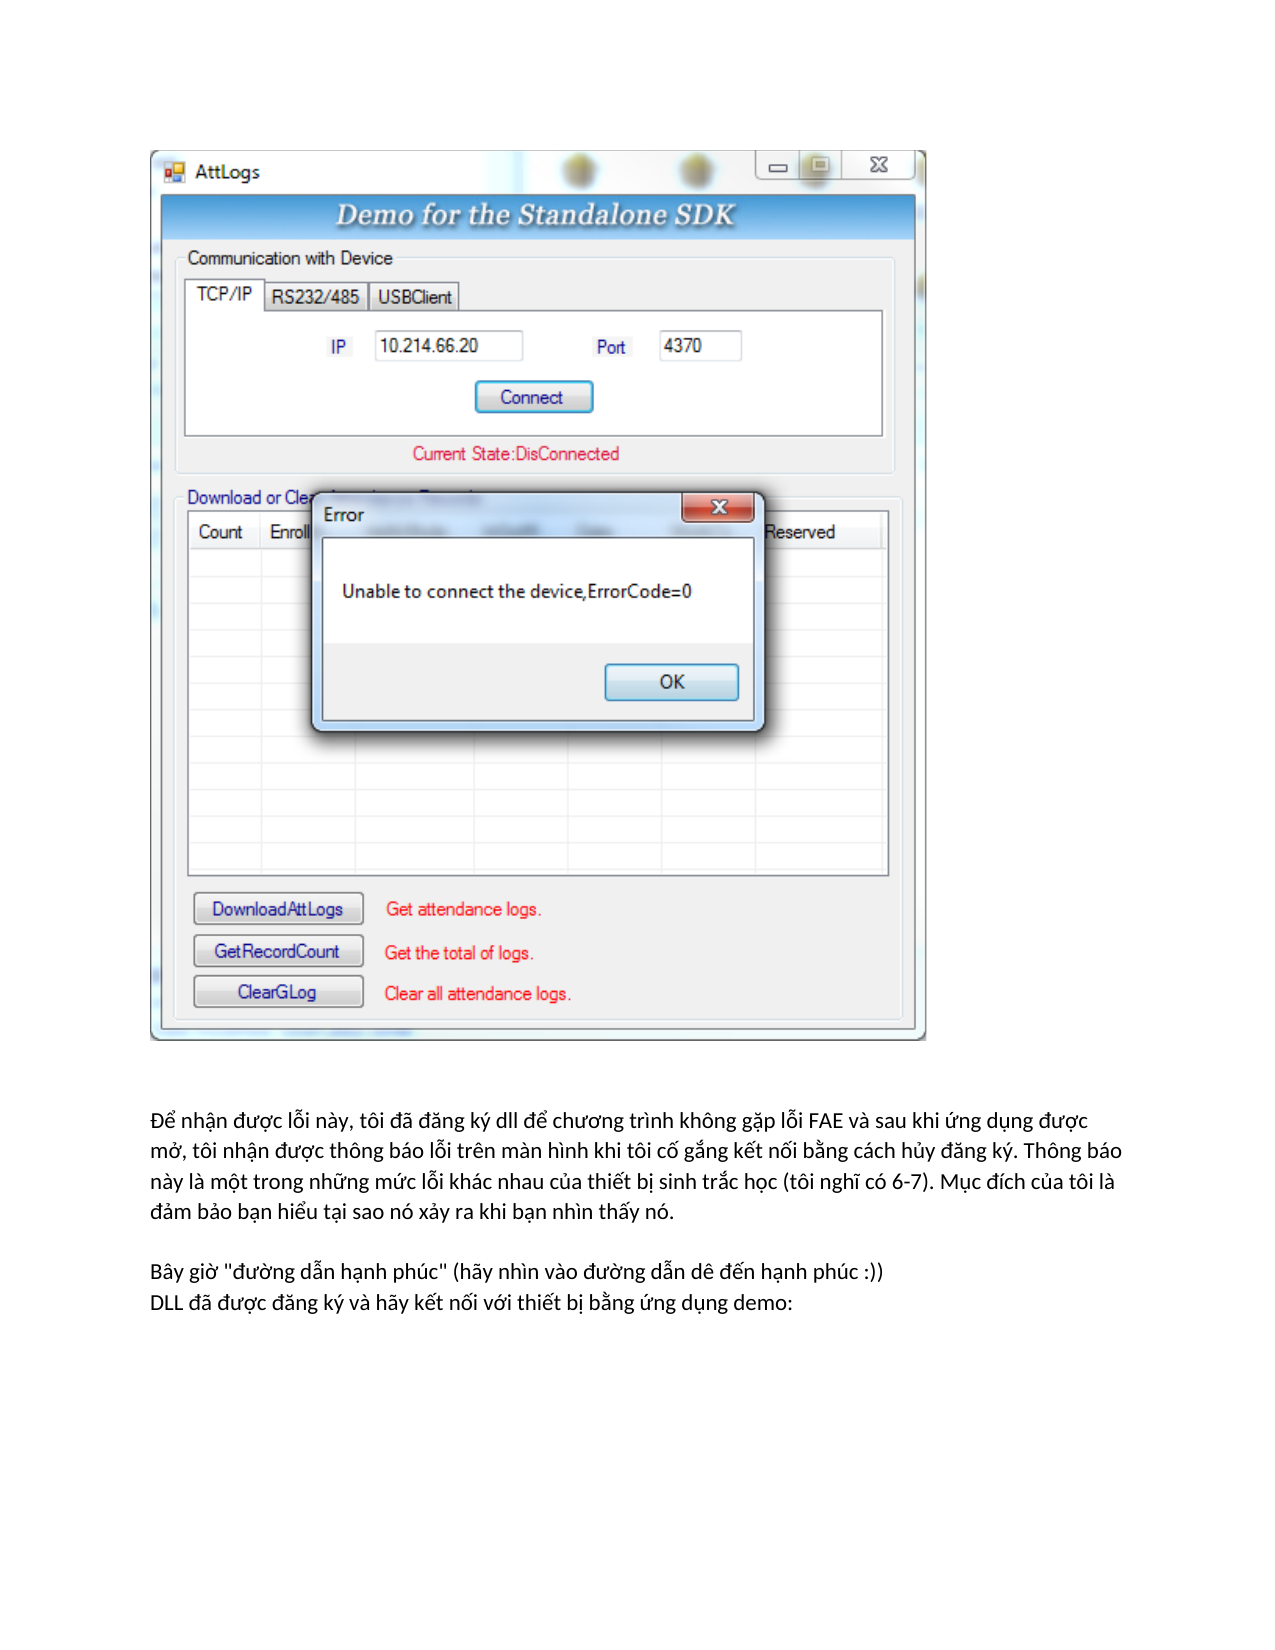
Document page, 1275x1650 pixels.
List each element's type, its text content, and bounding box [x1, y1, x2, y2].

text Để nhận được lỗi này, tôi đã đăng ký dll để chương trình không gặp lỗi FAE và sau khi ứng dụng được mở, tôi nhận được thông báo lỗi trên màn hình khi tôi cố gắng kết nối bằng cách hủy đăng ký. Thông báo này là một trong những mức lỗi khác nhau của thiết bị sinh trắc học (tôi nghĩ có 6-7). Mục đích của tôi là đảm bảo bạn hiểu tại sao nó xảy ra khi bạn nhìn thấy nó. Bây giờ "đường dẫn hạnh phúc" (hãy nhìn vào đường dẫn dê đến hạnh phúc :)) DLL đã được đăng ký và hãy kết nối với thiết bị bằng ứng dụng demo: [150, 1106, 1125, 1316]
picture [150, 150, 927, 1041]
